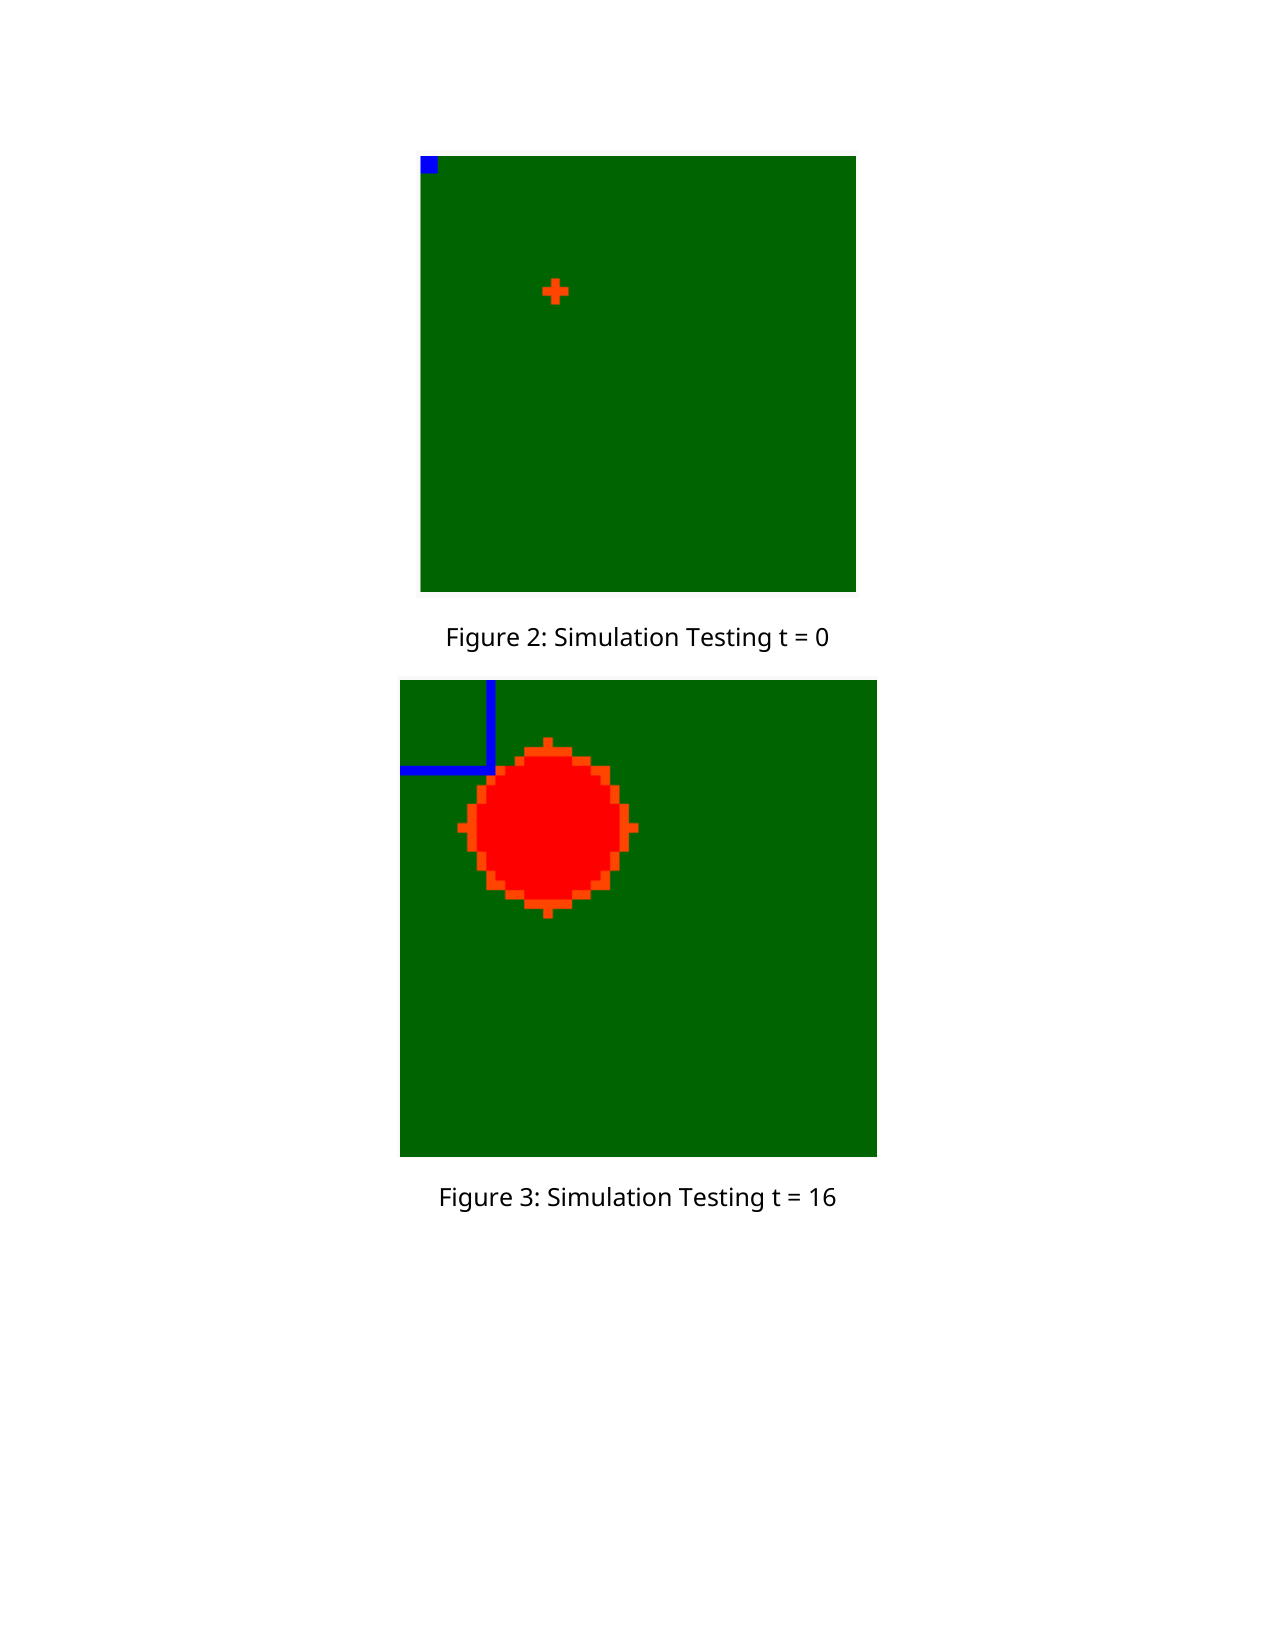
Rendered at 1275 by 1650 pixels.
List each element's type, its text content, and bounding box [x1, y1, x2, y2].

text Figure 2: Simulation Testing t = 0 [150, 620, 1125, 654]
text Figure 3: Simulation Testing t = 16 [150, 1179, 1125, 1213]
